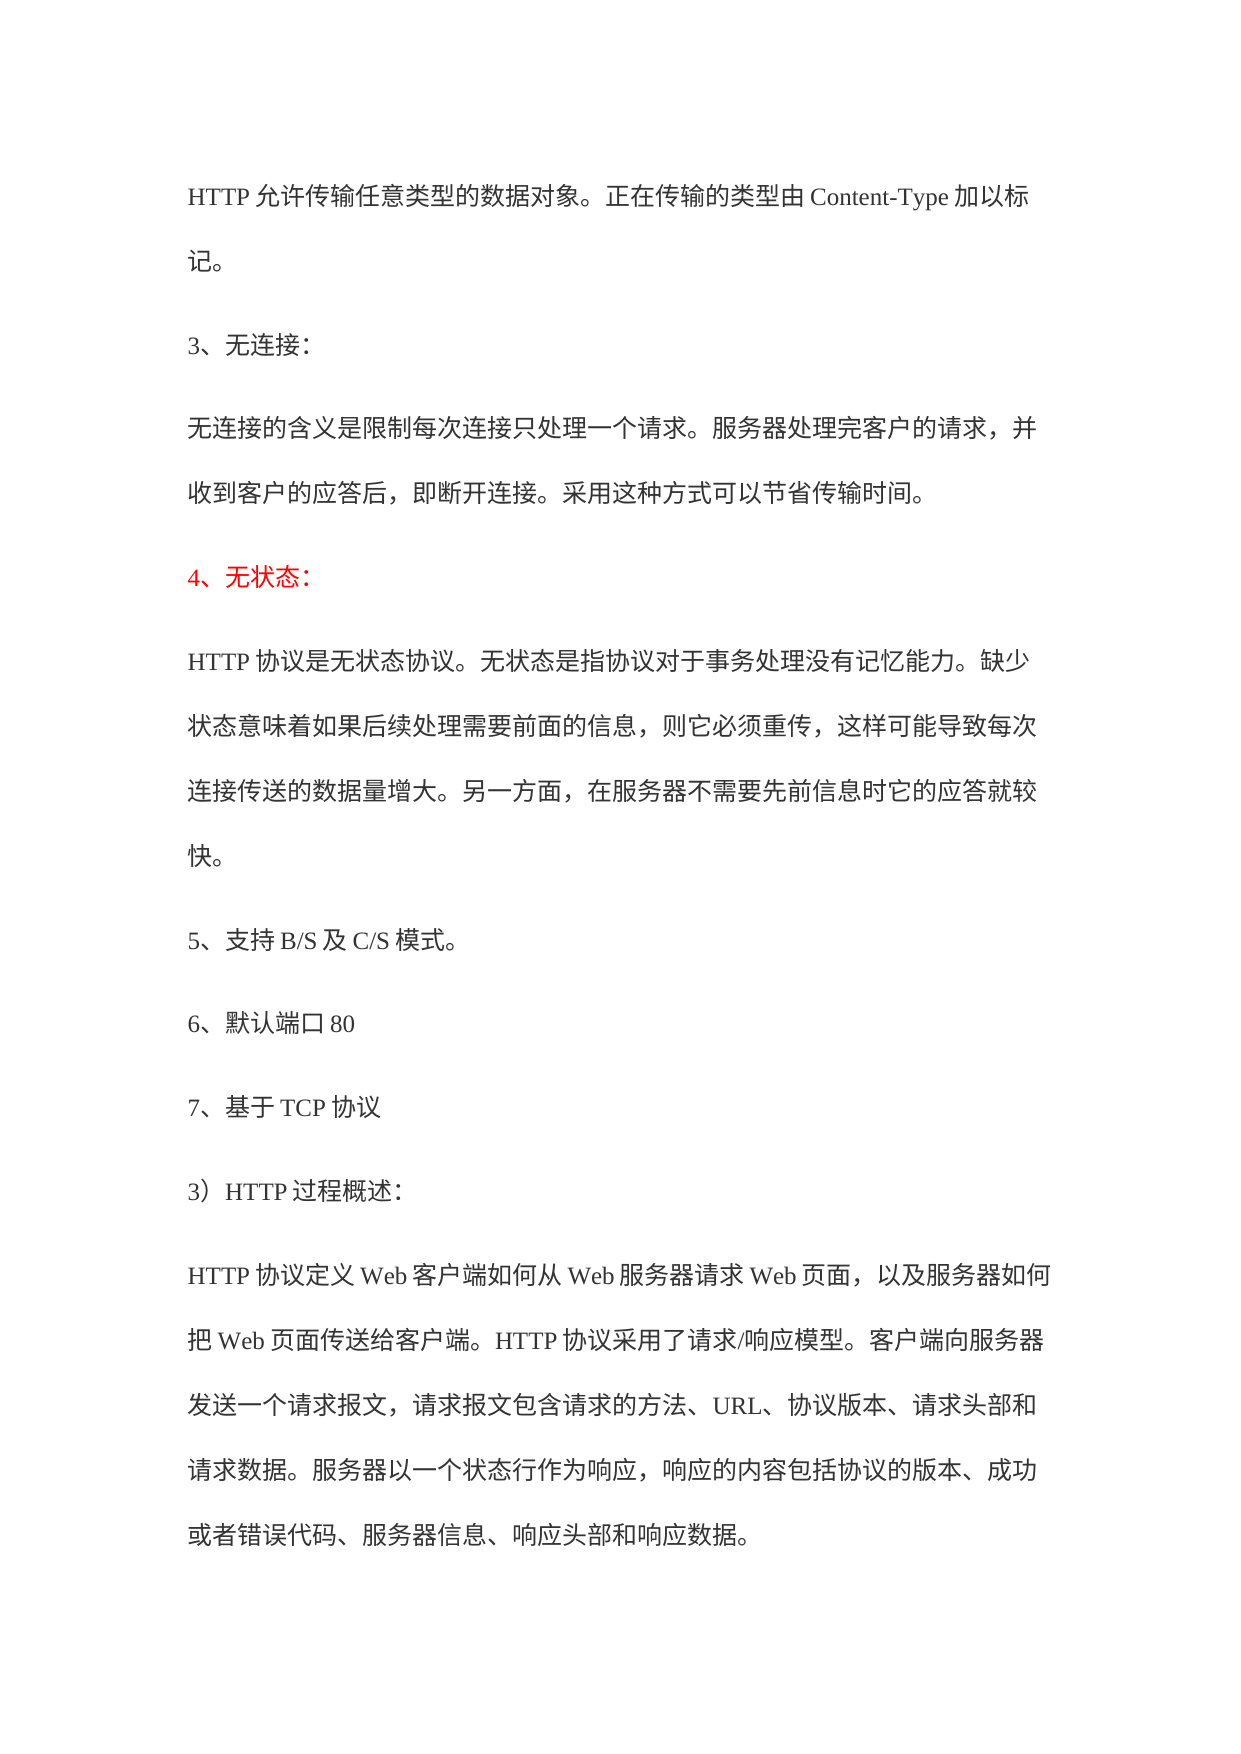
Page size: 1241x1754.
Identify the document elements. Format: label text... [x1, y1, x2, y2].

text 4、无状态： [187, 543, 1053, 608]
text 无连接的含义是限制每次连接只处理一个请求。服务器处理完客户的请求，并收到客户的应答后，即断开连接。采用这种方式可以节省传输时间。 [187, 394, 1053, 524]
text HTTP协议是无状态协议。无状态是指协议对于事务处理没有记忆能力。缺少状态意味着如果后续处理需要前面的信息，则它必须重传，这样可能导致每次连接传送的数据量增大。另一方面，在服务器不需要先前信息时它的应答就较快。 [187, 627, 1053, 887]
text 7、基于TCP协议 [187, 1073, 1053, 1138]
text 3、无连接： [187, 311, 1053, 376]
text 3）HTTP过程概述： [187, 1157, 1053, 1222]
text 6、默认端口80 [187, 989, 1053, 1054]
text HTTP协议定义Web客户端如何从Web服务器请求Web页面，以及服务器如何把Web页面传送给客户端。HTTP协议采用了请求/响应模型。客户端向服务器发送一个请求报文，请求报文包含请求的方法、URL、协议版本、请求头部和请求数据。服务器以一个状态行作为响应，响应的内容包括协议的版本、成功或者错误代码、服务器信息、响应头部和响应数据。 [187, 1241, 1053, 1566]
text HTTP允许传输任意类型的数据对象。正在传输的类型由Content-Type加以标记。 [187, 162, 1053, 292]
text 5、支持B/S及C/S模式。 [187, 906, 1053, 971]
